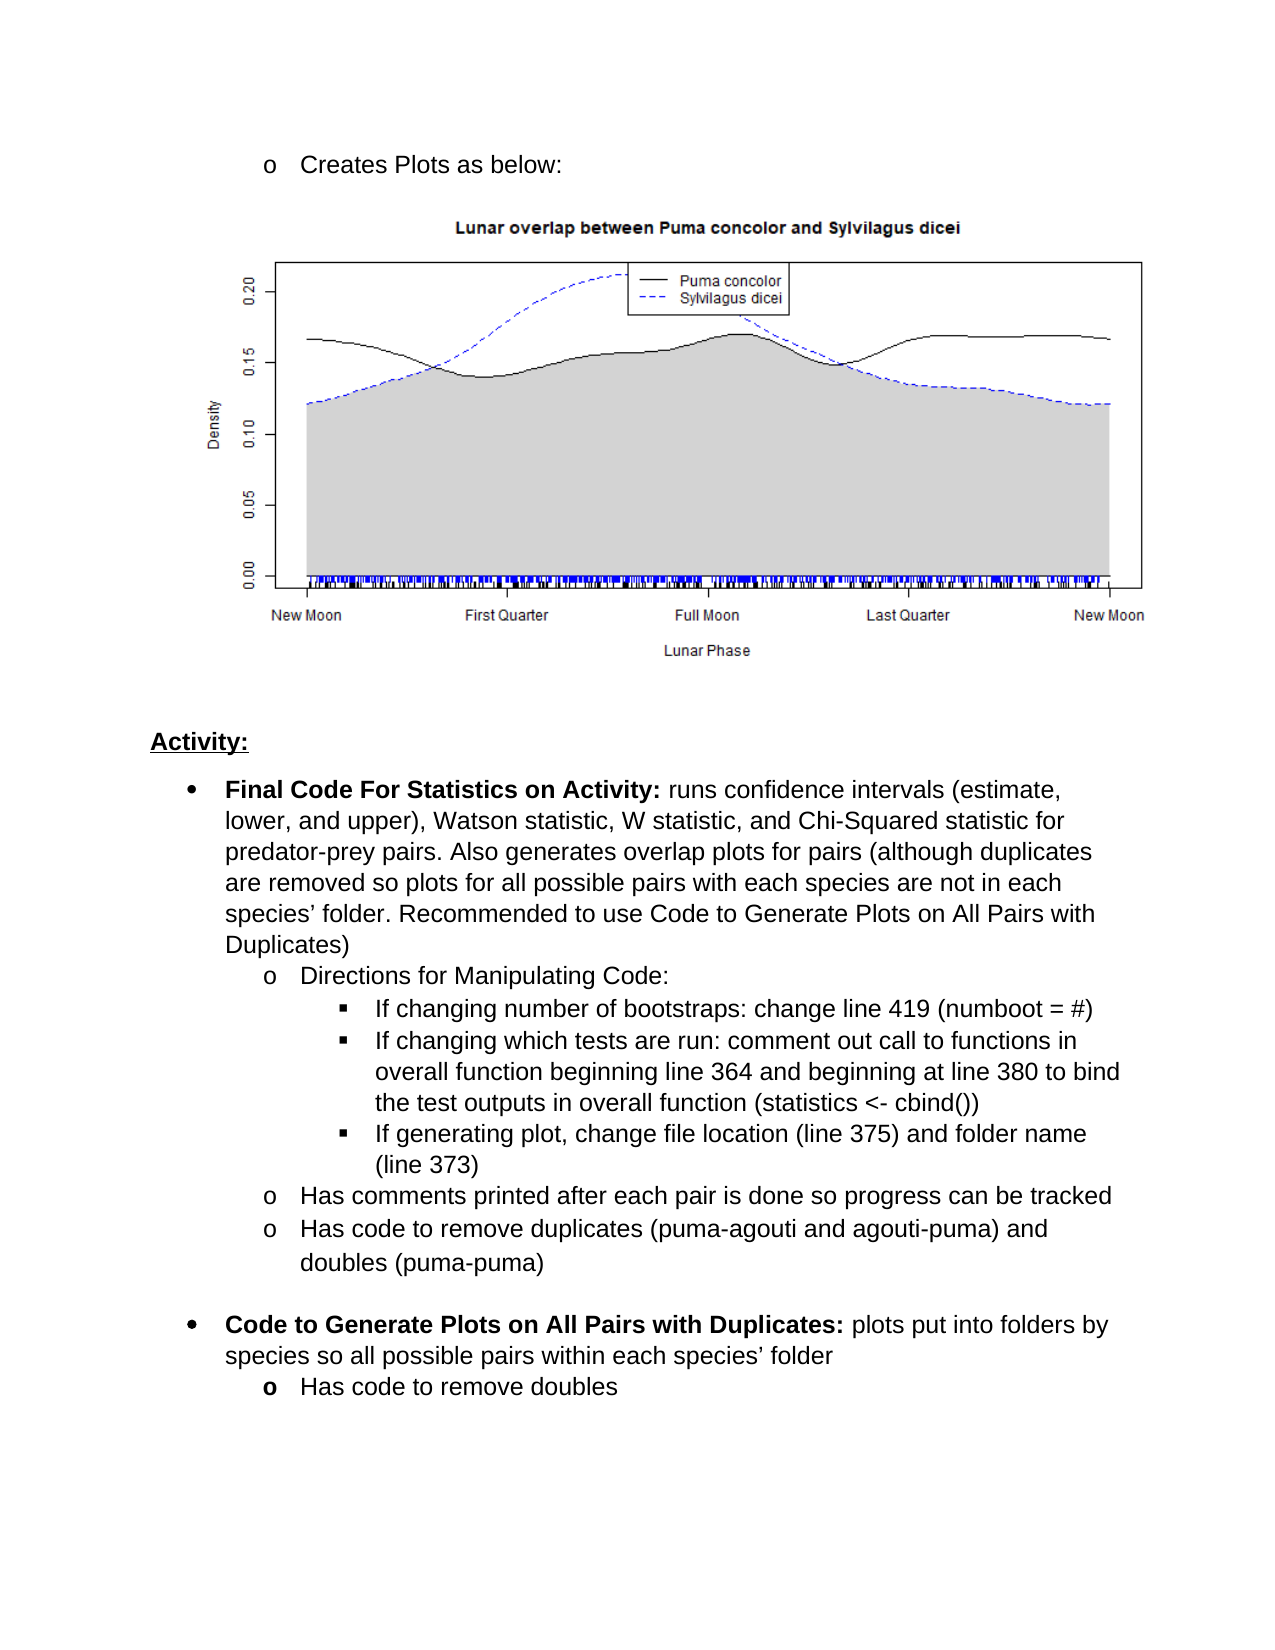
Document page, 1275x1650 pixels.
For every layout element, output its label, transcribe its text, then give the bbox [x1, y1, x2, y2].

list If changing which tests are run: comment out call to functions in overall function beginning line 364 and beginning at line 380 to bind the test outputs in overall function (statistics <- cbind()) [337, 1026, 1125, 1117]
list Creates Plots as below: [262, 150, 1125, 181]
list If changing number of bootstraps: change line 419 (numboot = #) [337, 994, 1125, 1023]
list Has code to remove doubles [262, 1372, 1125, 1403]
list Has code to remove duplicates (puma-agouti and agouti-puma) and doubles (puma-puma) [262, 1214, 1125, 1276]
list If generating plot, change file location (line 375) and folder name (line 373) [337, 1119, 1125, 1179]
list Has comments printed after each pair is done so progress can be tracked [262, 1181, 1125, 1212]
list Final Code For Statistics on Activity: runs confidence intervals (estimate, lower, and upper), Watson statistic, W statistic, and Chi-Squared statistic for predator-prey pairs. Also generates overlap plots for pairs (although duplicates are removed so plots for all possible pairs with each species are not in each species’ folder. Recommended to use Code to Generate Plots on All Pairs with Duplicates) [187, 775, 1125, 959]
picture [203, 190, 1175, 675]
list Code to Generate Plots on All Pairs with Duplicates: plots put into folders by species so all possible pairs within each species’ folder [187, 1310, 1125, 1369]
list Directions for Manipulating Code: [262, 961, 1125, 992]
